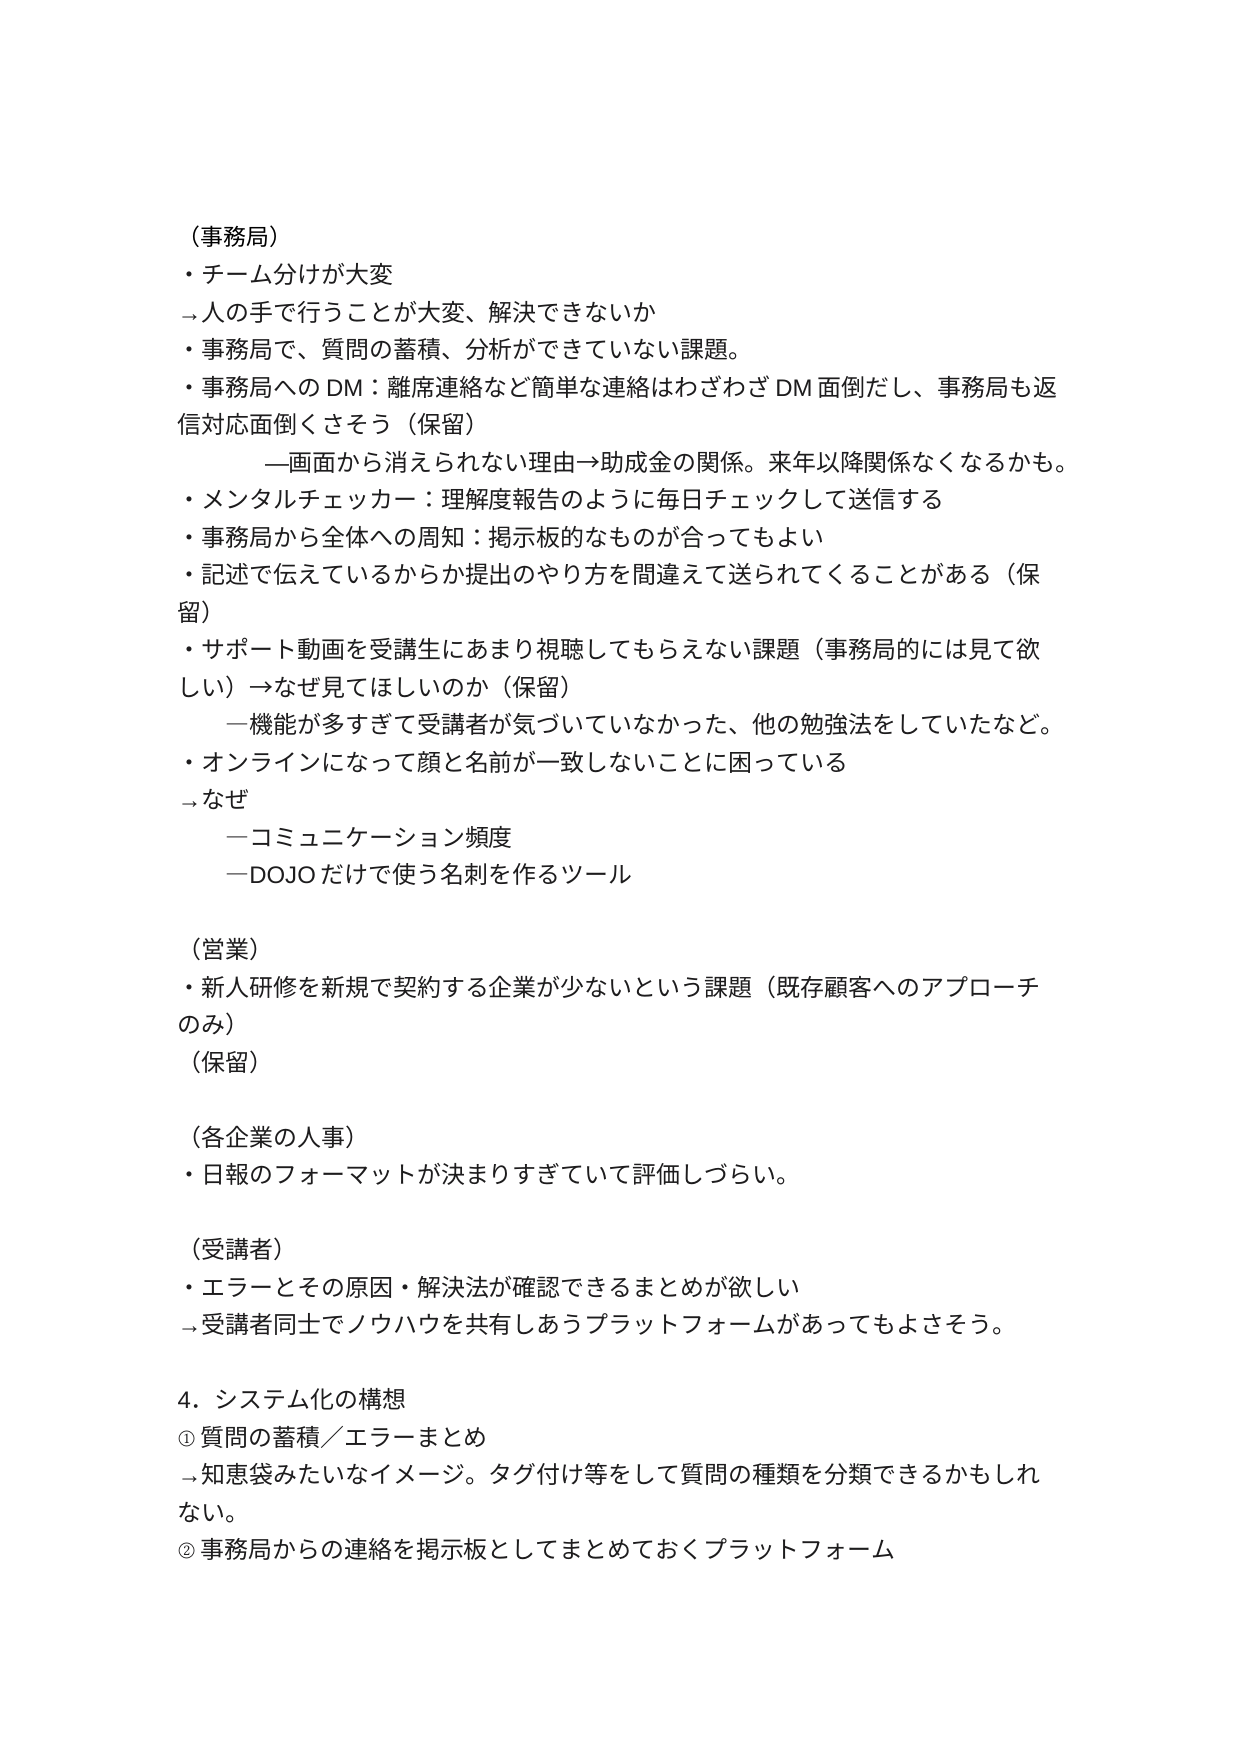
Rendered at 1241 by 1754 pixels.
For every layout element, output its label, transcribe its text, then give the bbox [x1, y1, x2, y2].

text ②事務局からの連絡を掲示板としてまとめておくプラットフォーム [177, 1529, 1063, 1567]
text ・メンタルチェッカー：理解度報告のように毎日チェックして送信する [177, 479, 1063, 517]
text →受講者同士でノウハウを共有しあうプラットフォームがあってもよさそう。 [177, 1304, 1063, 1342]
text （事務局） [177, 217, 1063, 254]
text ―コミュニケーション頻度 [177, 817, 1063, 854]
text ・事務局で、質問の蓄積、分析ができていない課題。 [177, 329, 1063, 367]
text ・オンラインになって顔と名前が一致しないことに困っている [177, 742, 1063, 779]
text （受講者） [177, 1229, 1063, 1267]
text ①質問の蓄積／エラーまとめ [177, 1417, 1063, 1454]
text ・事務局から全体への周知：掲示板的なものが合ってもよい [177, 517, 1063, 554]
text →なぜ [177, 779, 1063, 817]
text ・チーム分けが大変 [177, 254, 1063, 292]
text ・エラーとその原因・解決法が確認できるまとめが欲しい [177, 1267, 1063, 1304]
text （各企業の人事） [177, 1117, 1063, 1154]
text ―DOJOだけで使う名刺を作るツール [177, 854, 1063, 892]
text 4．システム化の構想 [177, 1379, 1063, 1417]
text →人の手で行うことが大変、解決できないか [177, 292, 1063, 329]
text ・日報のフォーマットが決まりすぎていて評価しづらい。 [177, 1154, 1063, 1192]
text →知恵袋みたいなイメージ。タグ付け等をして質問の種類を分類できるかもしれない。 [177, 1454, 1063, 1529]
text （営業） [177, 929, 1063, 967]
text ―画面から消えられない理由→助成金の関係。来年以降関係なくなるかも。 [177, 442, 1063, 479]
text ・記述で伝えているからか提出のやり方を間違えて送られてくることがある（保留） [177, 554, 1063, 629]
text ―機能が多すぎて受講者が気づいていなかった、他の勉強法をしていたなど。 [177, 704, 1063, 742]
text ・サポート動画を受講生にあまり視聴してもらえない課題（事務局的には見て欲しい）→なぜ見てほしいのか（保留） [177, 629, 1063, 704]
text （保留） [177, 1042, 1063, 1079]
text ・新人研修を新規で契約する企業が少ないという課題（既存顧客へのアプローチのみ） [177, 967, 1063, 1042]
text ・事務局へのDM：離席連絡など簡単な連絡はわざわざDM面倒だし、事務局も返信対応面倒くさそう（保留） [177, 367, 1063, 442]
